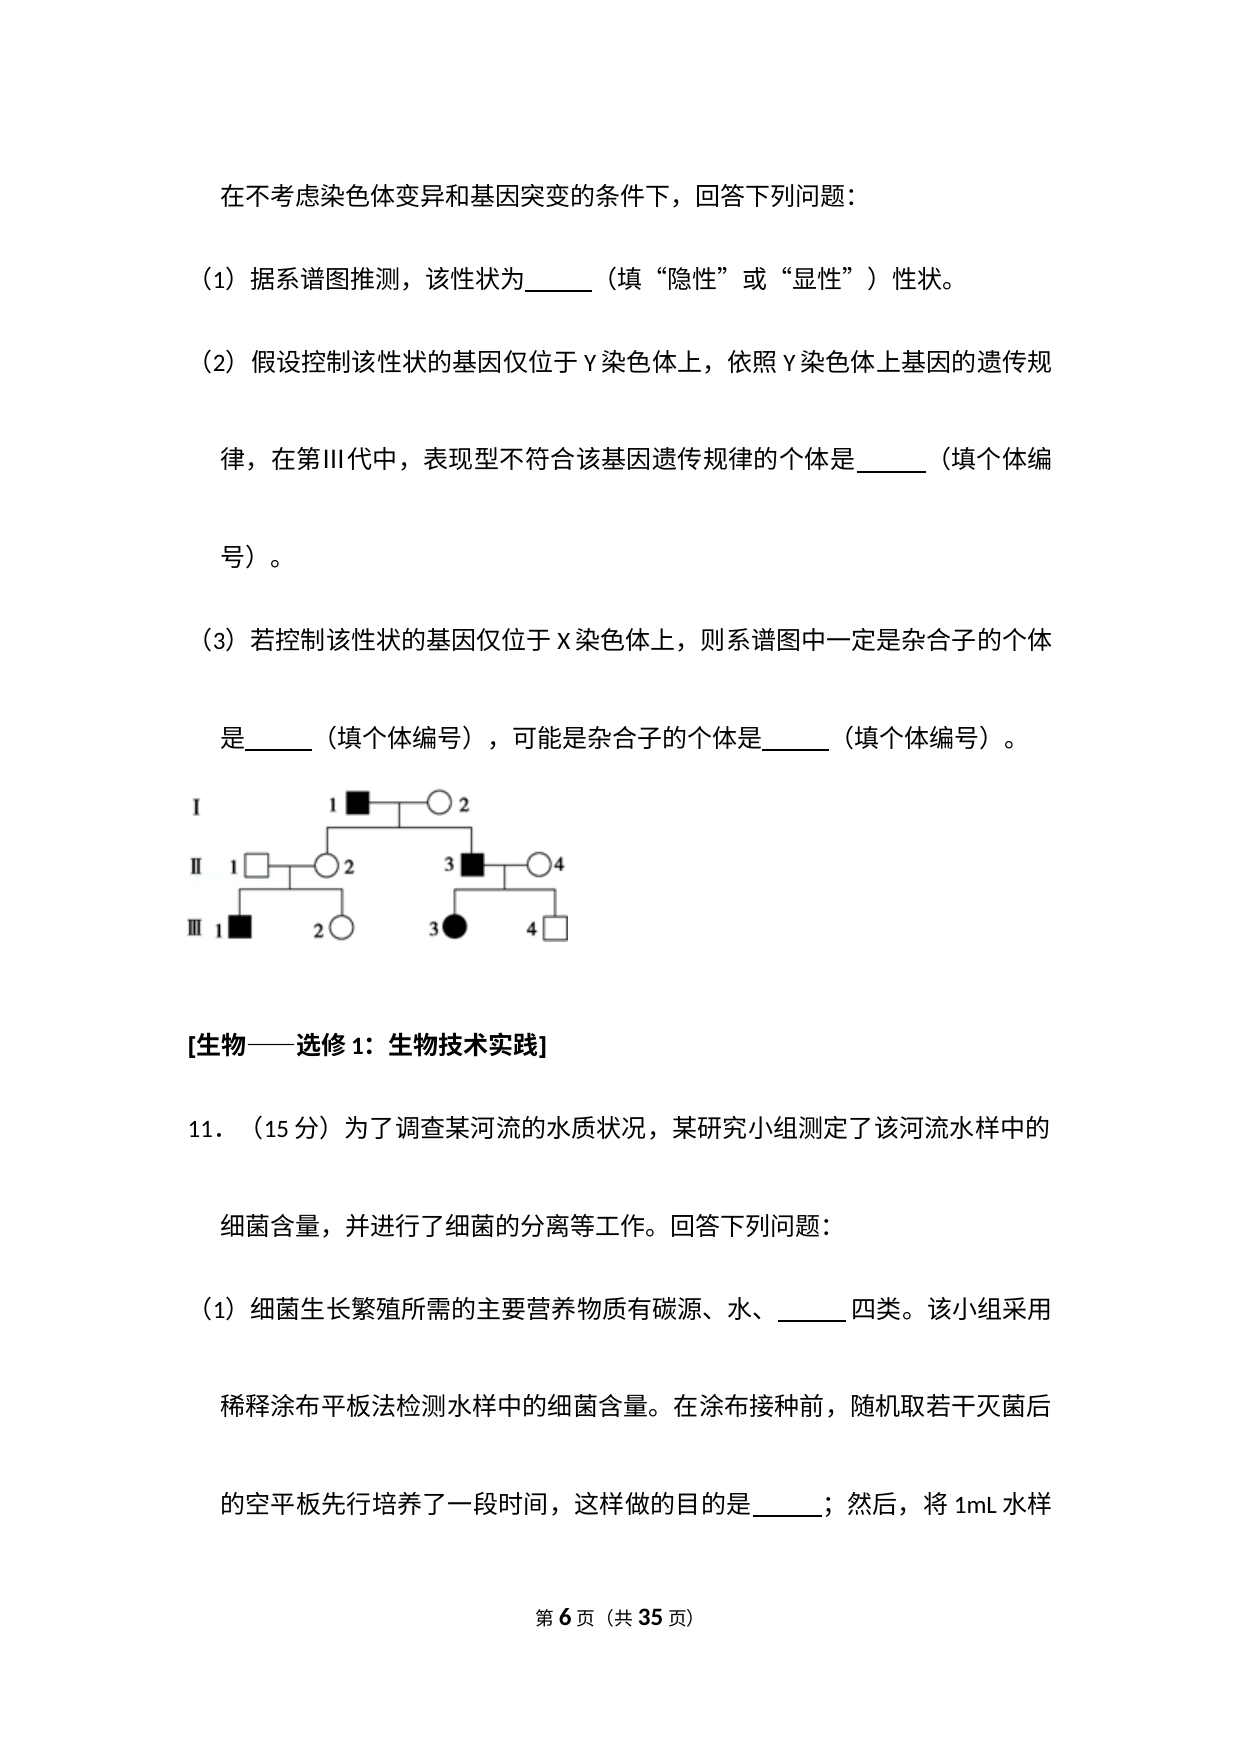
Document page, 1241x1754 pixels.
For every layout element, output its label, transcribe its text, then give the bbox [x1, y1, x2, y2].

picture [183, 786, 568, 942]
text 11．（15分）为了调查某河流的水质状况，某研究小组测定了该河流水样中的细菌含量，并进行了细菌的分离等工作。回答下列问题： [187, 1094, 1053, 1257]
text （1）据系谱图推测，该性状为 （填“隐性”或“显性”）性状。 [187, 245, 1053, 310]
text [生物——选修1：生物技术实践] [187, 1011, 1053, 1076]
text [187, 162, 1053, 227]
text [187, 1275, 1053, 1535]
text （2）假设控制该性状的基因仅位于Y染色体上，依照Y染色体上基因的遗传规律，在第Ⅲ代中，表现型不符合该基因遗传规律的个体是 （填个体编号）。 [187, 328, 1053, 588]
text （3）若控制该性状的基因仅位于X染色体上，则系谱图中一定是杂合子的个体是 （填个体编号），可能是杂合子的个体是 （填个体编号）。 [187, 606, 1053, 769]
